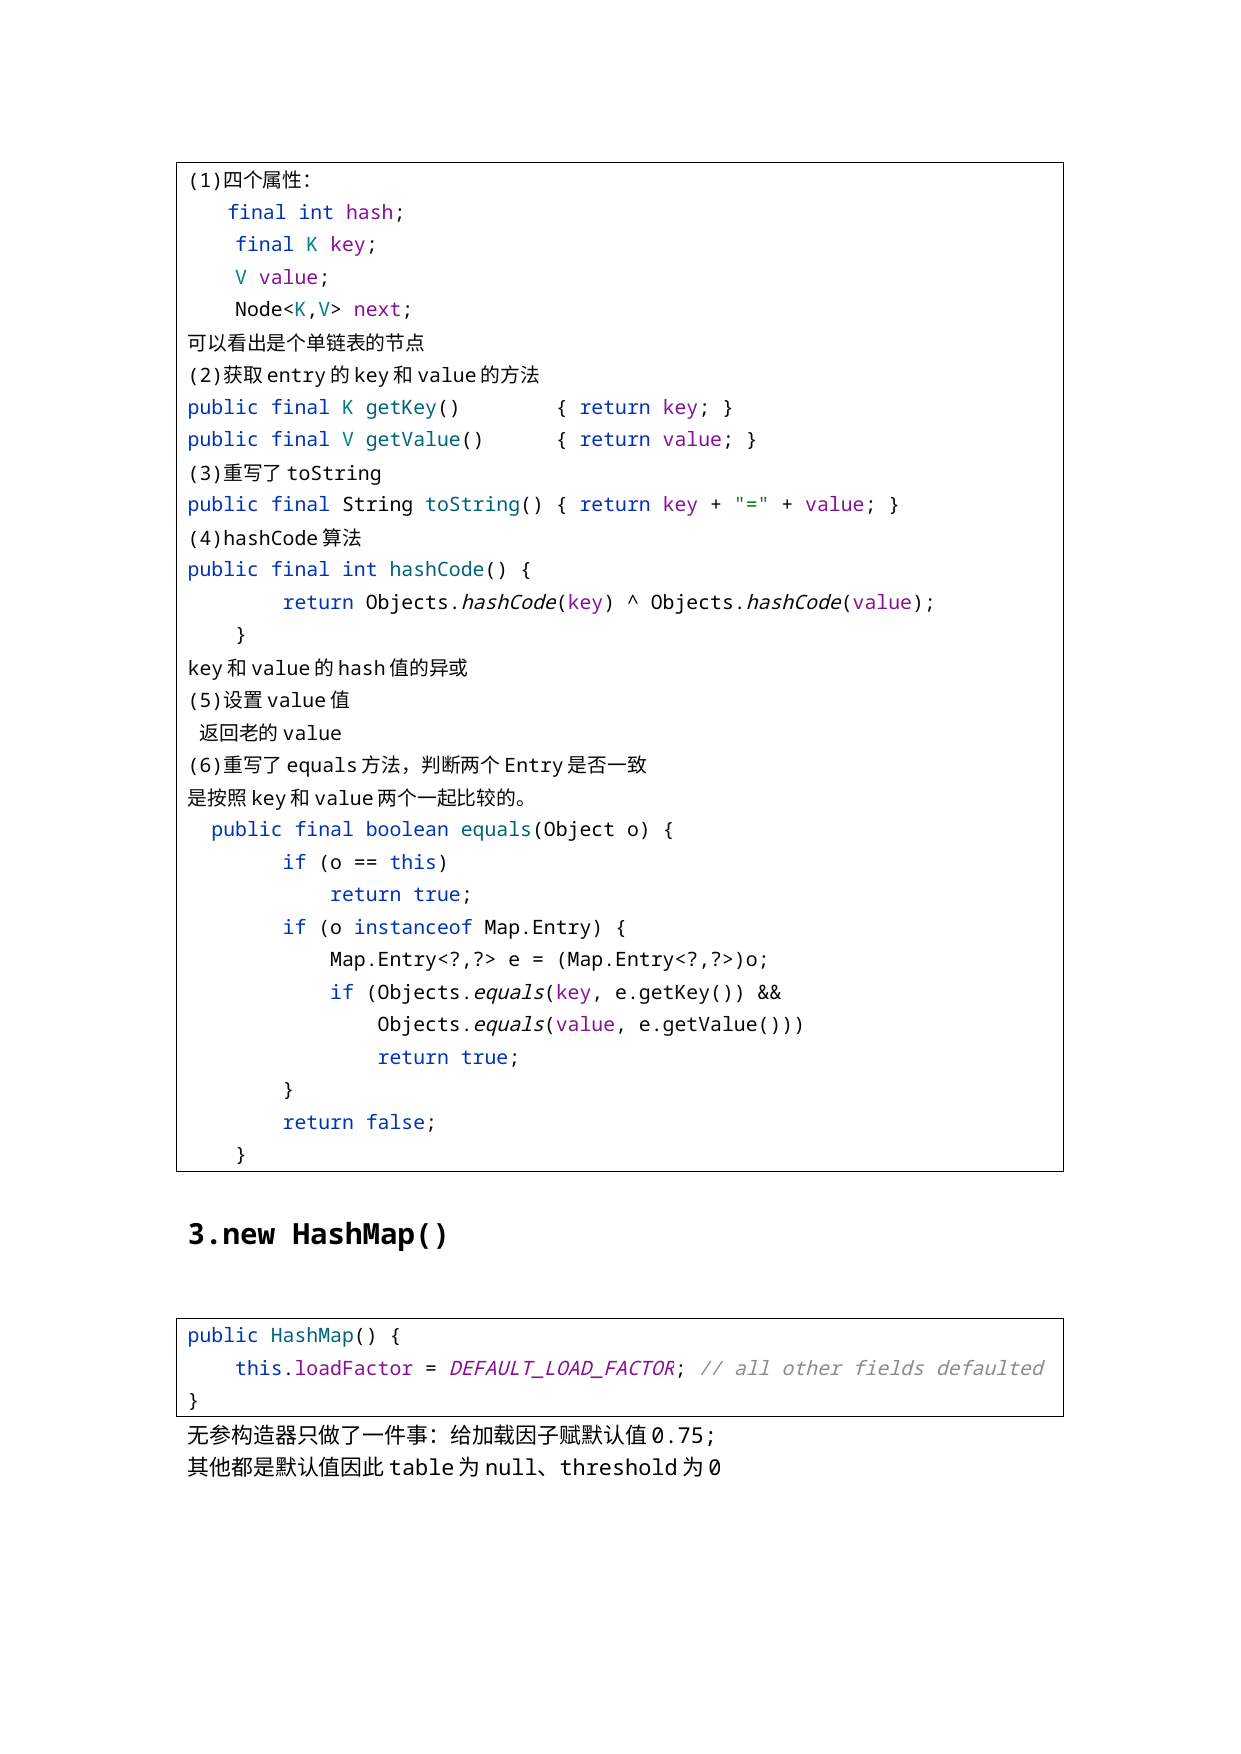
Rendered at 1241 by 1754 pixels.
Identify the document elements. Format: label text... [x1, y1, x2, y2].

subtitle 3.new HashMap() [187, 1201, 1053, 1266]
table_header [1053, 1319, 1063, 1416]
text 无参构造器只做了一件事：给加载因子赋默认值0.75; [187, 1417, 1053, 1450]
text 其他都是默认值因此table为null、threshold为0 [187, 1450, 1053, 1482]
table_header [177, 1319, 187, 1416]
table_cell (1)四个属性： final int hash; final K key; V value; Node<K,V> next; 可以看出是个单链表的节点 (2)获取entry的key和value的方法 public final K getKey() { return key; } public final V getValue() { return value; } (3)重写了toString public final String toString() { return key + "=" + value; } (4)hashCode算法 public final int hashCode() { return Objects.hashCode(key) ^ Objects.hashCode(value); } key和value的hash值的异或 (5)设置value值 返回老的value (6)重写了equals方法，判断两个Entry是否一致 是按照key和value两个一起比较的。 public final boolean equals(Object o) { if (o == this) return true; if (o instanceof Map.Entry) { Map.Entry<?,?> e = (Map.Entry<?,?>)o; if (Objects.equals(key, e.getKey()) && Objects.equals(value, e.getValue())) return true; } return false; } [177, 163, 1063, 1171]
